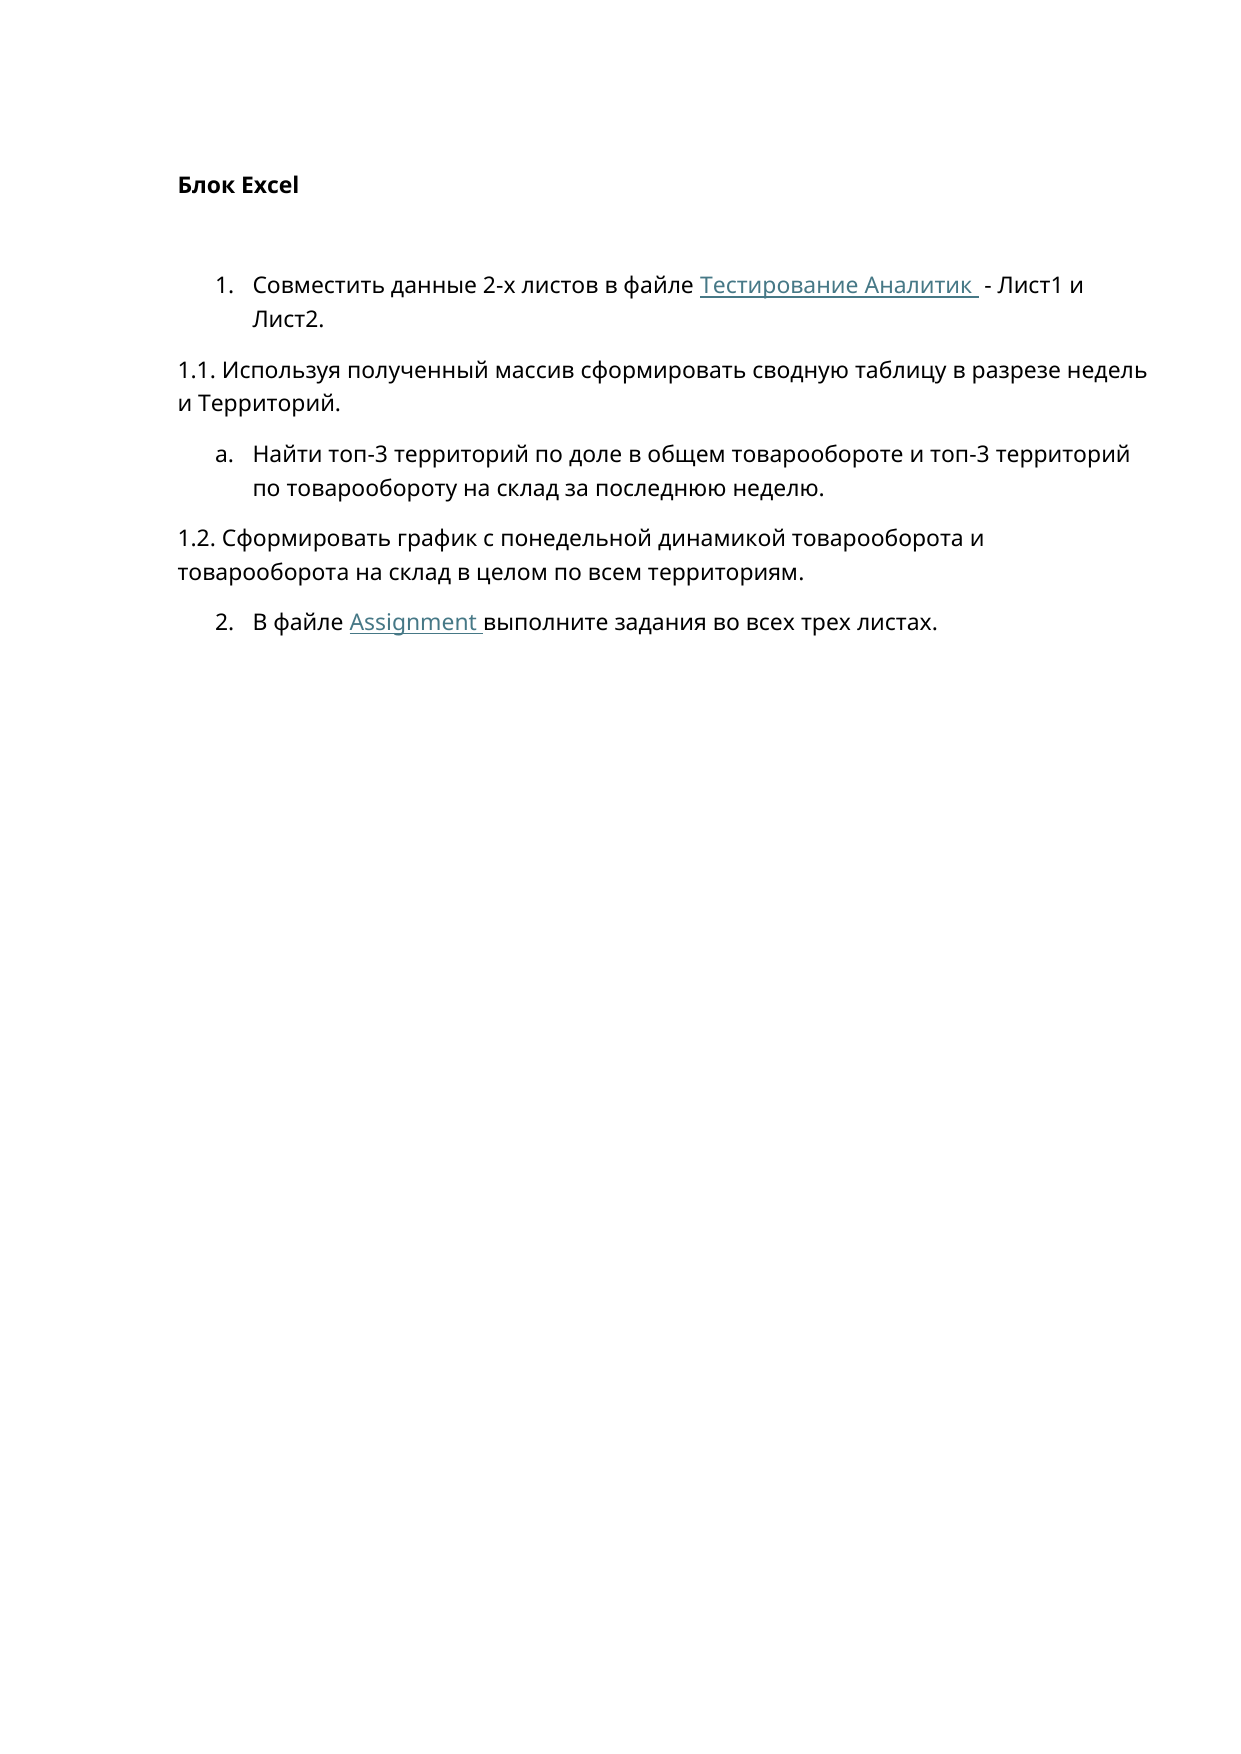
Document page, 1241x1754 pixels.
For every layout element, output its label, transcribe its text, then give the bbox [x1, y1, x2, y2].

list Найти топ-3 территорий по доле в общем товарообороте и топ-3 территорий по товарообороту на склад за последнюю неделю. [215, 438, 1152, 503]
text 1.2. Сформировать график с понедельной динамикой товарооборота и товарооборота на склад в целом по всем территориям. [177, 522, 1152, 587]
list Совместить данные 2-х листов в файле Тестирование Аналитик - Лист1 и Лист2. [215, 269, 1152, 334]
text Блок Excel [177, 168, 1152, 200]
text 1.1. Используя полученный массив сформировать сводную таблицу в разрезе недель и Территорий. [177, 353, 1152, 418]
list В файле Assignment выполните задания во всех трех листах. [215, 606, 1152, 637]
